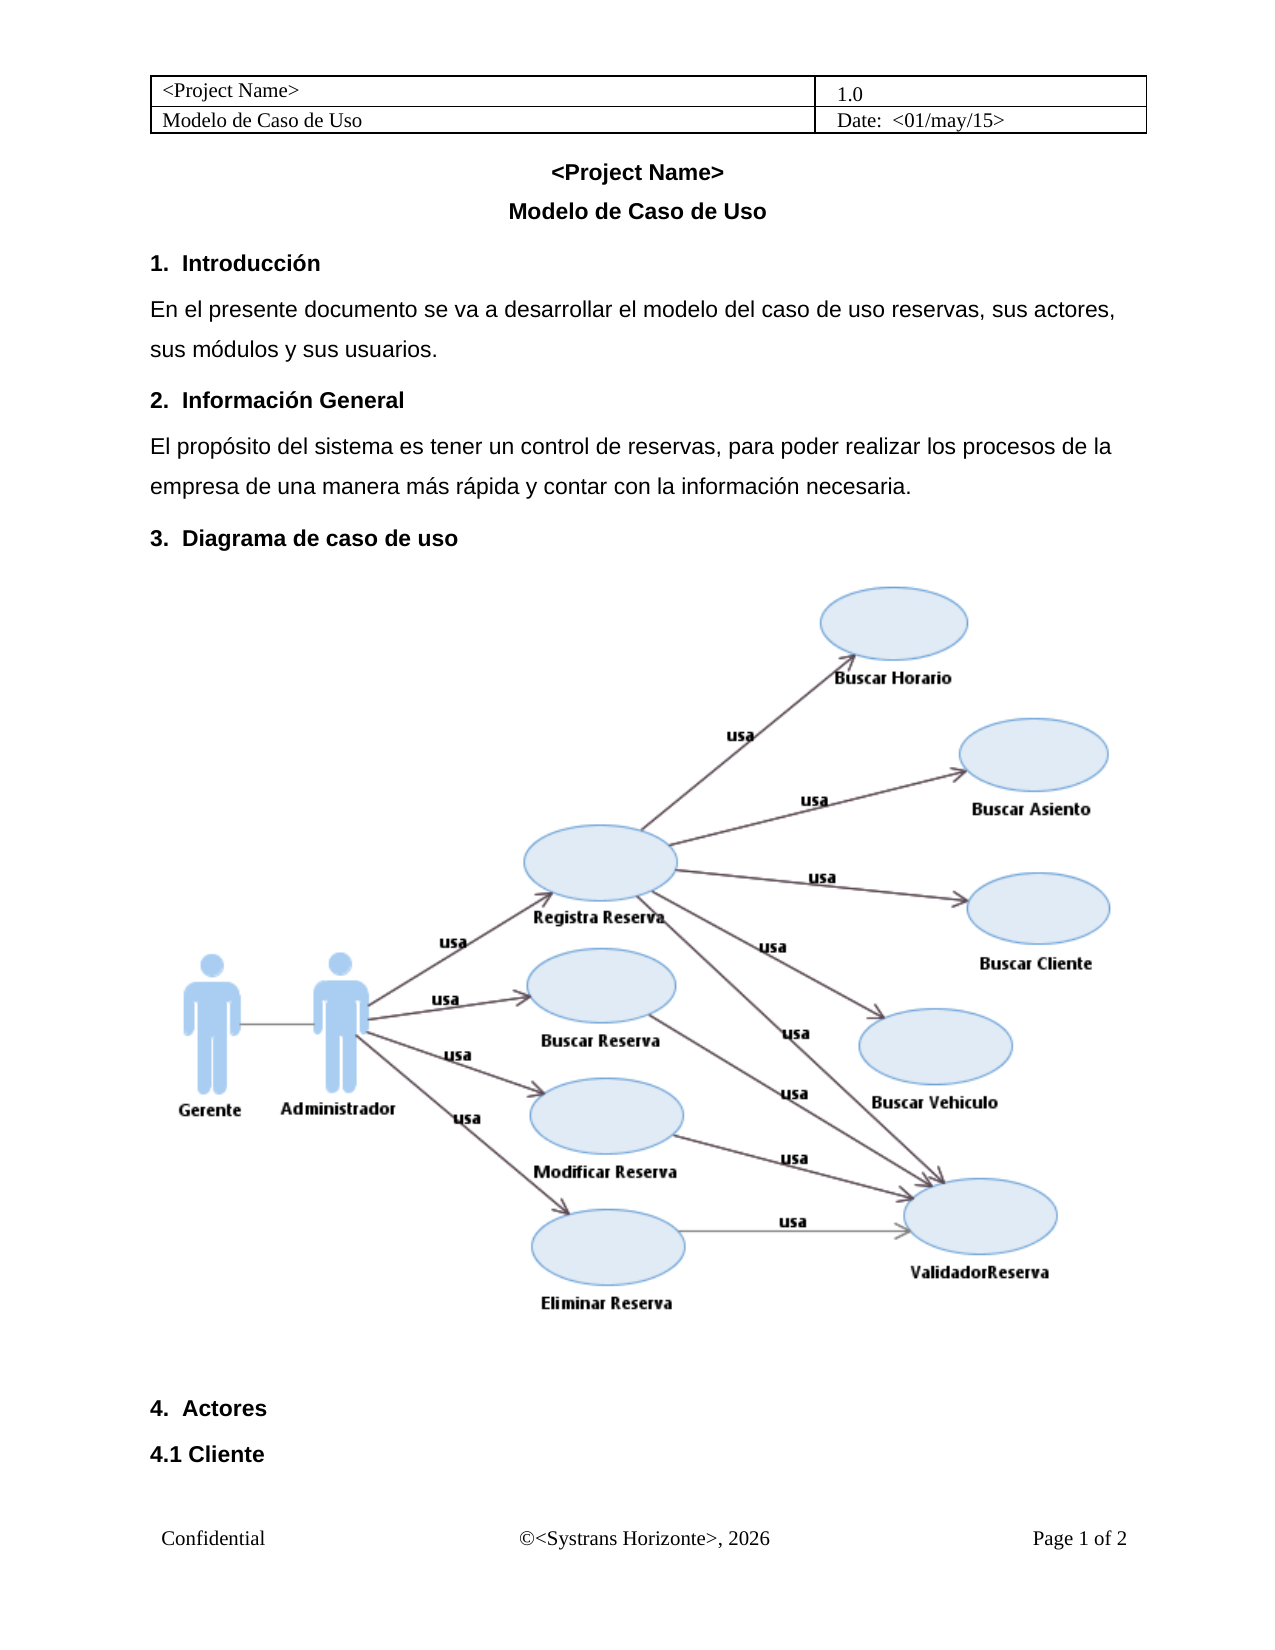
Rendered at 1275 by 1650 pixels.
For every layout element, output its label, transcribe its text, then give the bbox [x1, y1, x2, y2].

text En el presente documento se va a desarrollar el modelo del caso de uso reservas, sus actores, sus módulos y sus usuarios. [150, 296, 1125, 362]
subtitle 2. Información General [150, 387, 1125, 414]
subtitle 3. Diagrama de caso de uso [150, 525, 1125, 551]
subtitle 1. Introducción [150, 250, 1125, 277]
text El propósito del sistema es tener un control de reservas, para poder realizar los procesos de la empresa de una manera más rápida y contar con la información necesaria. [150, 433, 1125, 499]
subtitle 4. Actores [150, 1395, 1125, 1421]
title Modelo de Caso de Uso [150, 198, 1125, 225]
text 4.1 Cliente [150, 1441, 1125, 1467]
title <Systrans Horizonte> [150, 159, 1125, 185]
picture [150, 570, 1125, 1331]
